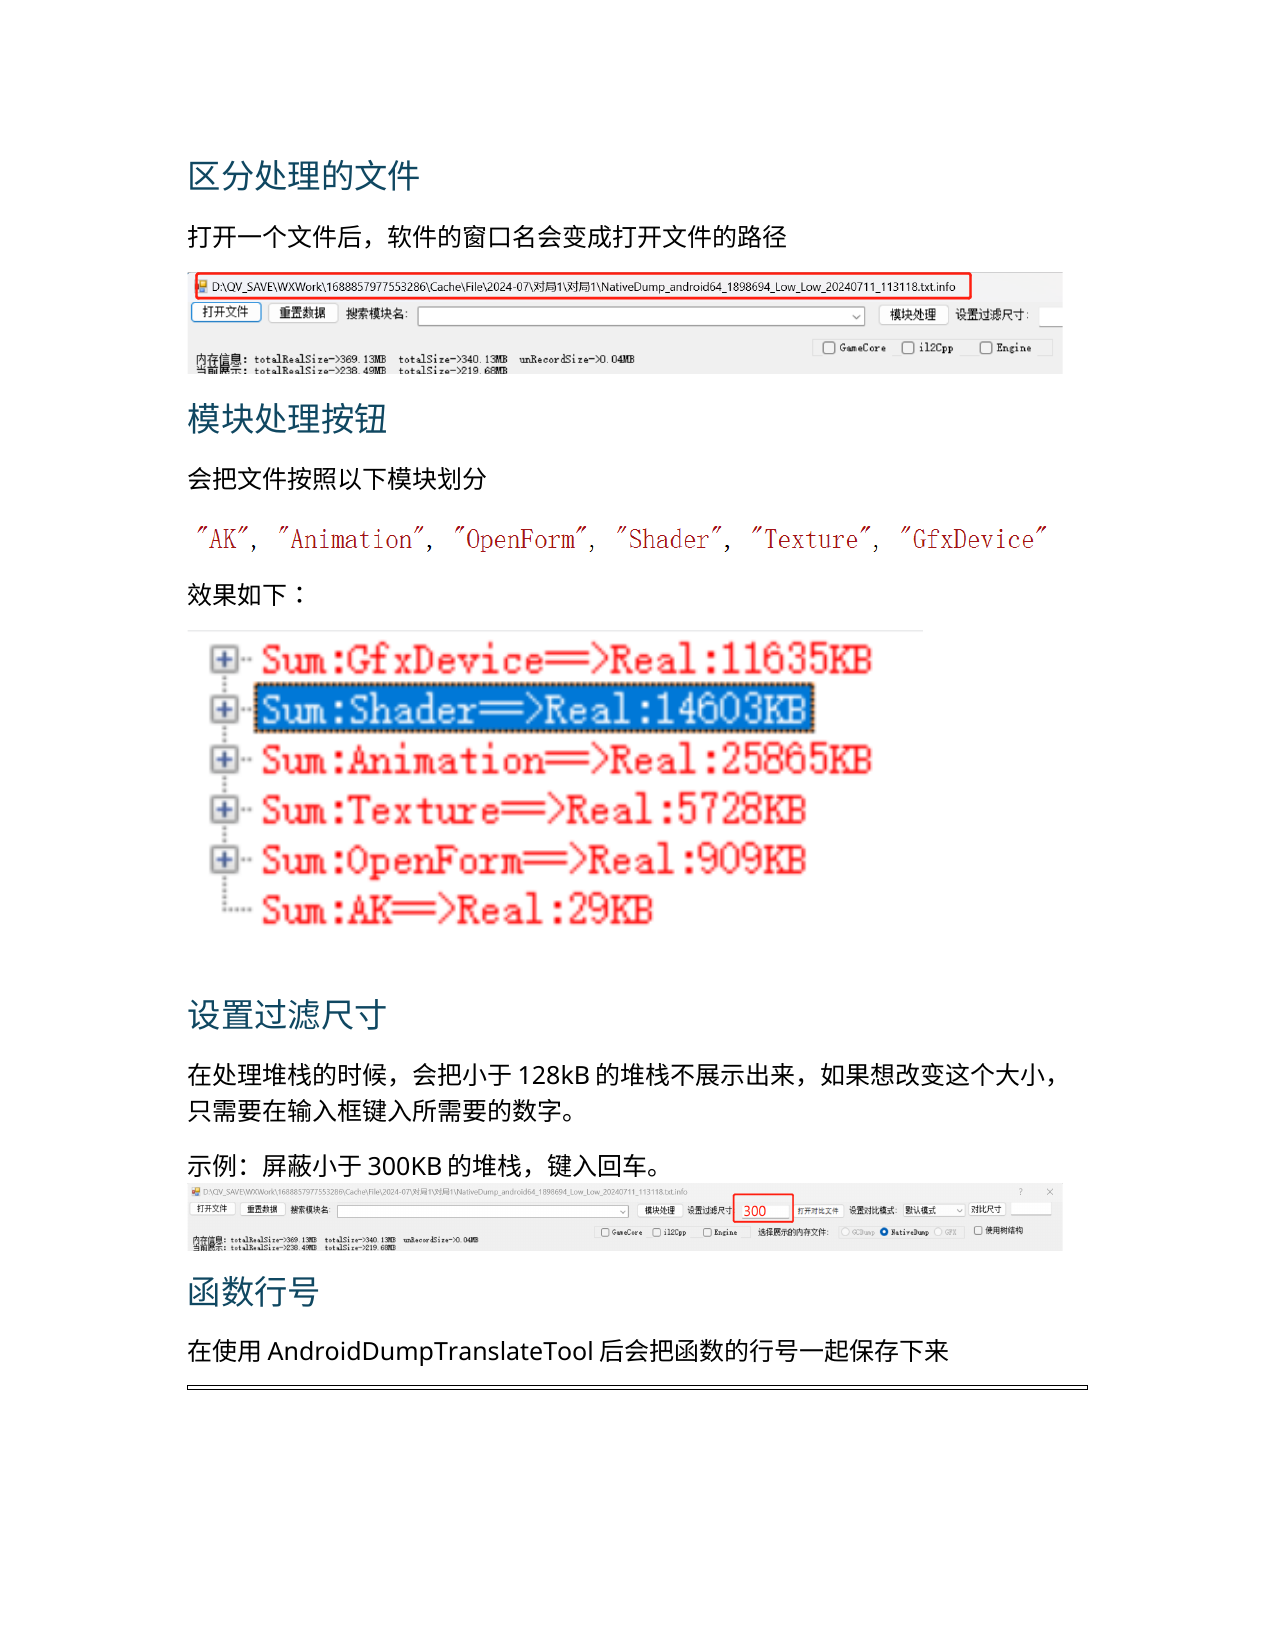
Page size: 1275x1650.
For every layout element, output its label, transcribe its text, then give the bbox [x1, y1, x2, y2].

subtitle 区分处理的文件 [187, 150, 1087, 198]
picture [187, 1183, 1063, 1251]
picture [187, 272, 1063, 374]
text 效果如下： [187, 577, 1087, 611]
picture [187, 630, 923, 970]
picture [187, 514, 1063, 559]
text 打开一个文件后，软件的窗口名会变成打开文件的路径 [187, 217, 1087, 253]
text 在使用AndroidDumpTranslateTool后会把函数的行号一起保存下来 [187, 1333, 1087, 1367]
text 在处理堆栈的时候，会把小于128kB的堆栈不展示出来，如果想改变这个大小，只需要在输入框键入所需要的数字。 [187, 1056, 1087, 1128]
subtitle 模块处理按钮 [187, 393, 1087, 441]
subtitle 函数行号 [187, 1269, 1087, 1314]
text 会把文件按照以下模块划分 [187, 460, 1087, 496]
subtitle 设置过滤尺寸 [187, 988, 1087, 1037]
